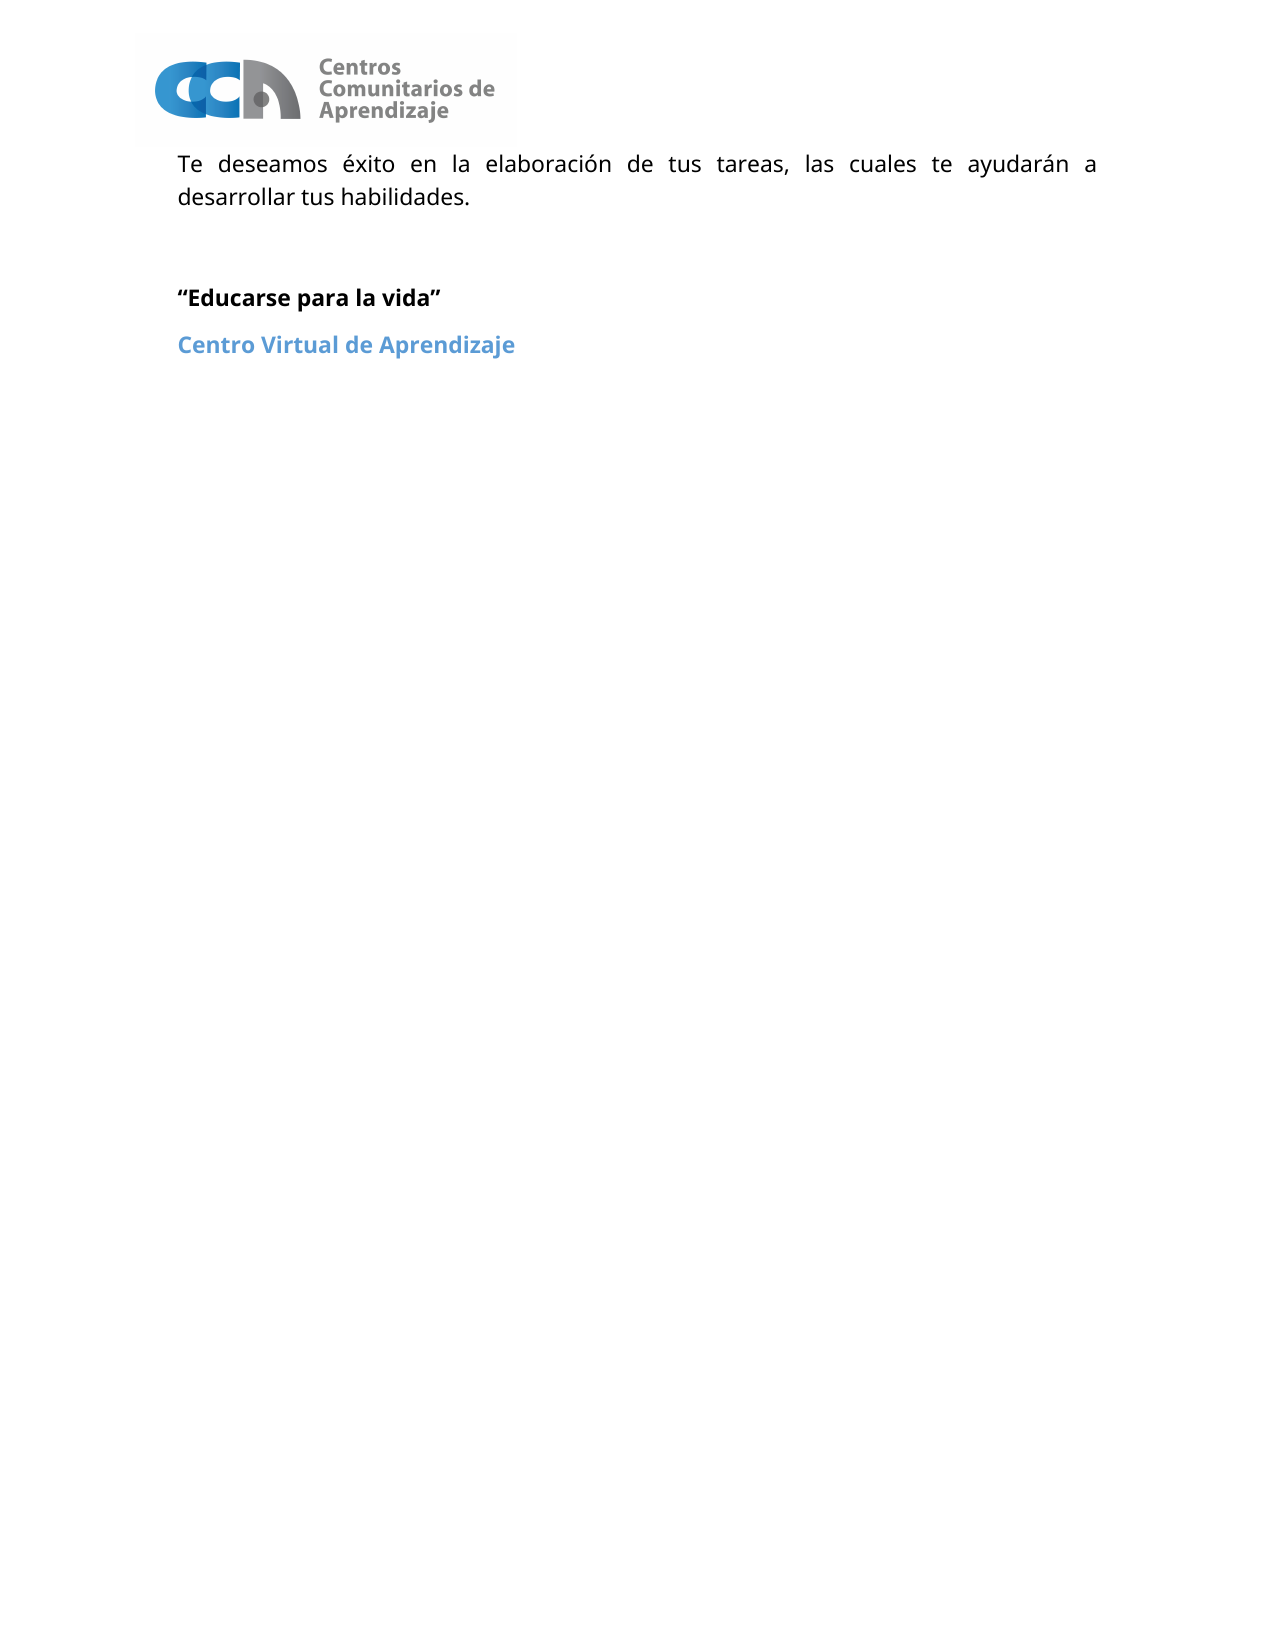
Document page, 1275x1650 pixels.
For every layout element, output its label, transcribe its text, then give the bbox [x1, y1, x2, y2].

text “Educarse para la vida” [177, 282, 1098, 313]
text Te deseamos éxito en la elaboración de tus tareas, las cuales te ayudarán a desarrollar tus habilidades. [177, 148, 1098, 213]
text Centro Virtual de Aprendizaje [177, 329, 1098, 360]
picture [135, 33, 517, 147]
